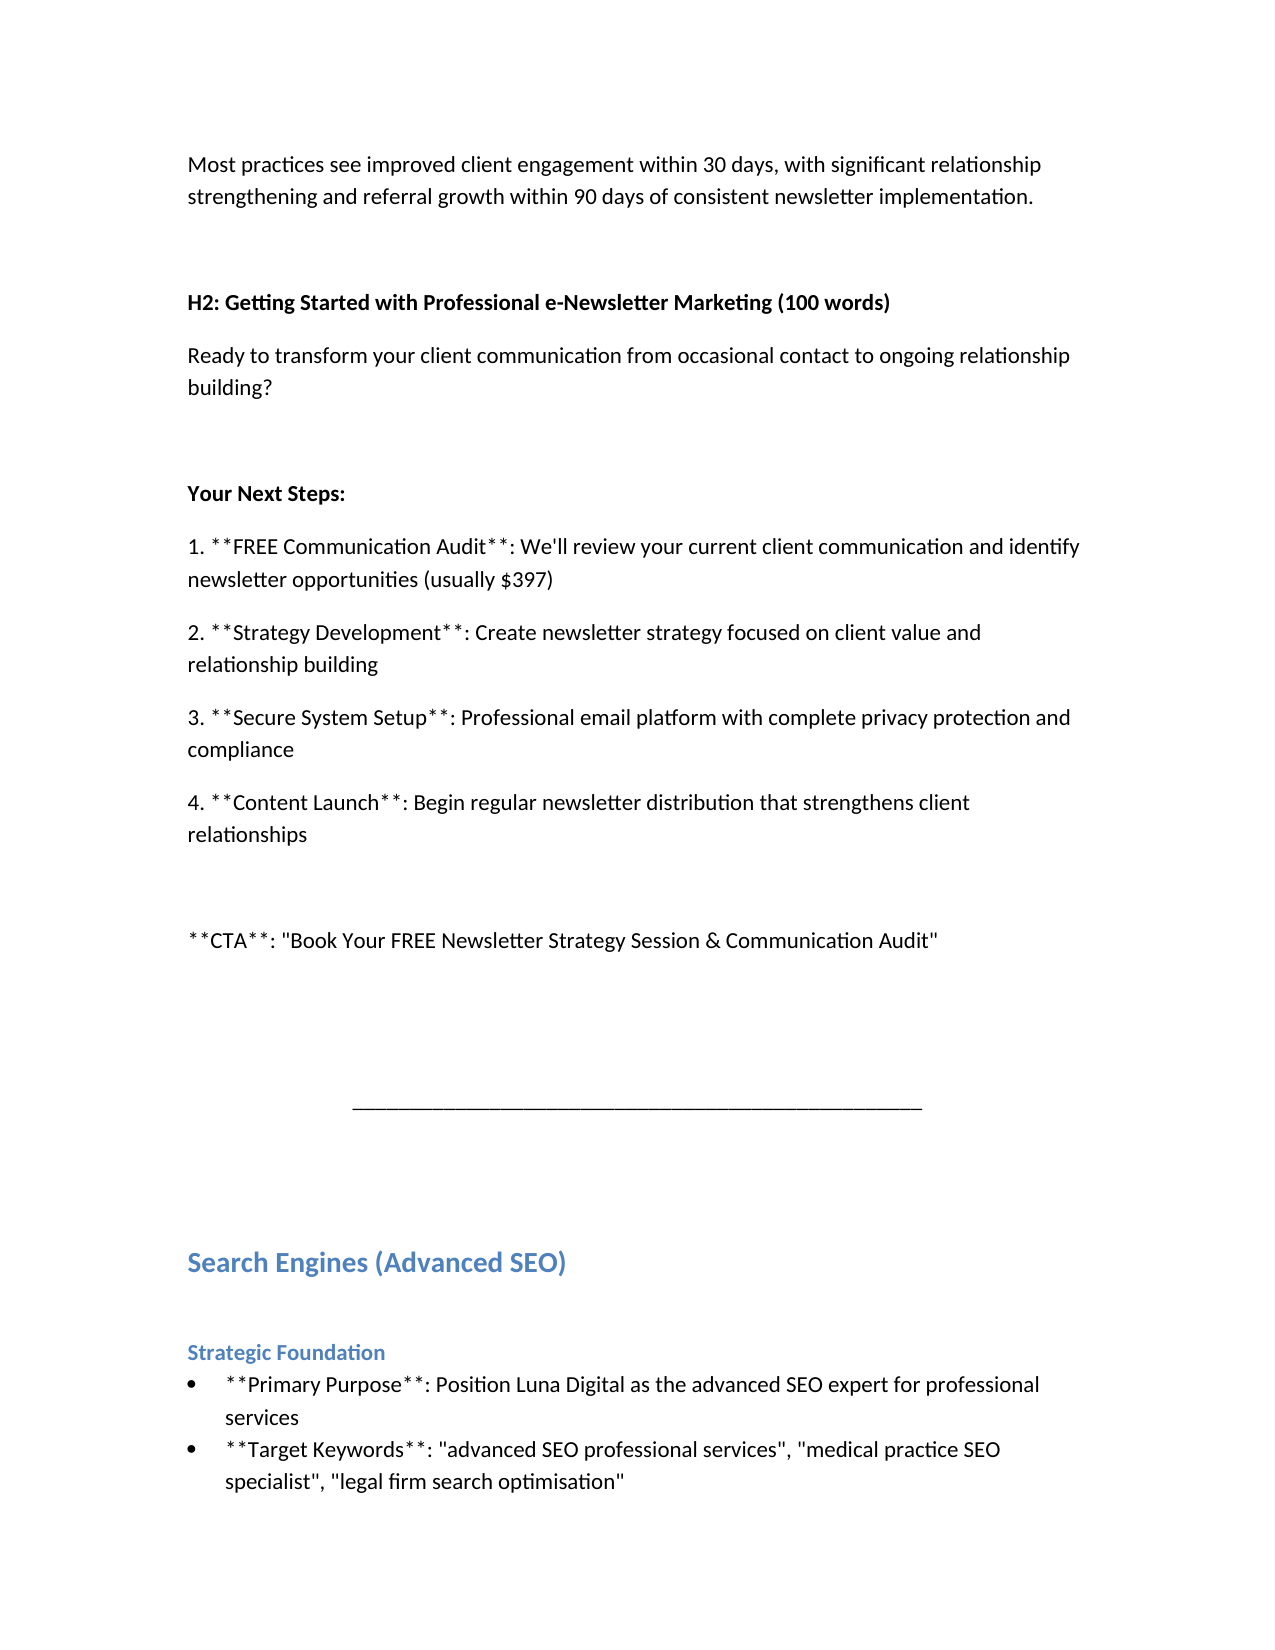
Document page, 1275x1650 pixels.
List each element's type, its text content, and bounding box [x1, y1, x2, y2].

text 2. **Strategy Development**: Create newsletter strategy focused on client value and relationship building [187, 618, 1087, 678]
subtitle Search Engines (Advanced SEO) [187, 1244, 1087, 1280]
subtitle Strategic Foundation [187, 1338, 1087, 1366]
text **CTA**: "Book Your FREE Newsletter Strategy Session & Communication Audit" [187, 926, 1087, 954]
list **Primary Purpose**: Position Luna Digital as the advanced SEO expert for professional services [187, 1371, 1087, 1431]
text Ready to transform your client communication from occasional contact to ongoing relationship building? [187, 341, 1087, 401]
list **Target Keywords**: "advanced SEO professional services", "medical practice SEO specialist", "legal firm search optimisation" [187, 1435, 1087, 1495]
text __________________________________________________ [187, 1085, 1087, 1113]
text Most practices see improved client engagement within 30 days, with significant relationship strengthening and referral growth within 90 days of consistent newsletter implementation. [187, 150, 1087, 210]
text Your Next Steps: [187, 479, 1087, 507]
text 3. **Secure System Setup**: Professional email platform with complete privacy protection and compliance [187, 703, 1087, 763]
text 4. **Content Launch**: Begin regular newsletter distribution that strengthens client relationships [187, 788, 1087, 848]
text 1. **FREE Communication Audit**: We'll review your current client communication and identify newsletter opportunities (usually $397) [187, 532, 1087, 593]
text H2: Getting Started with Professional e-Newsletter Marketing (100 words) [187, 288, 1087, 316]
